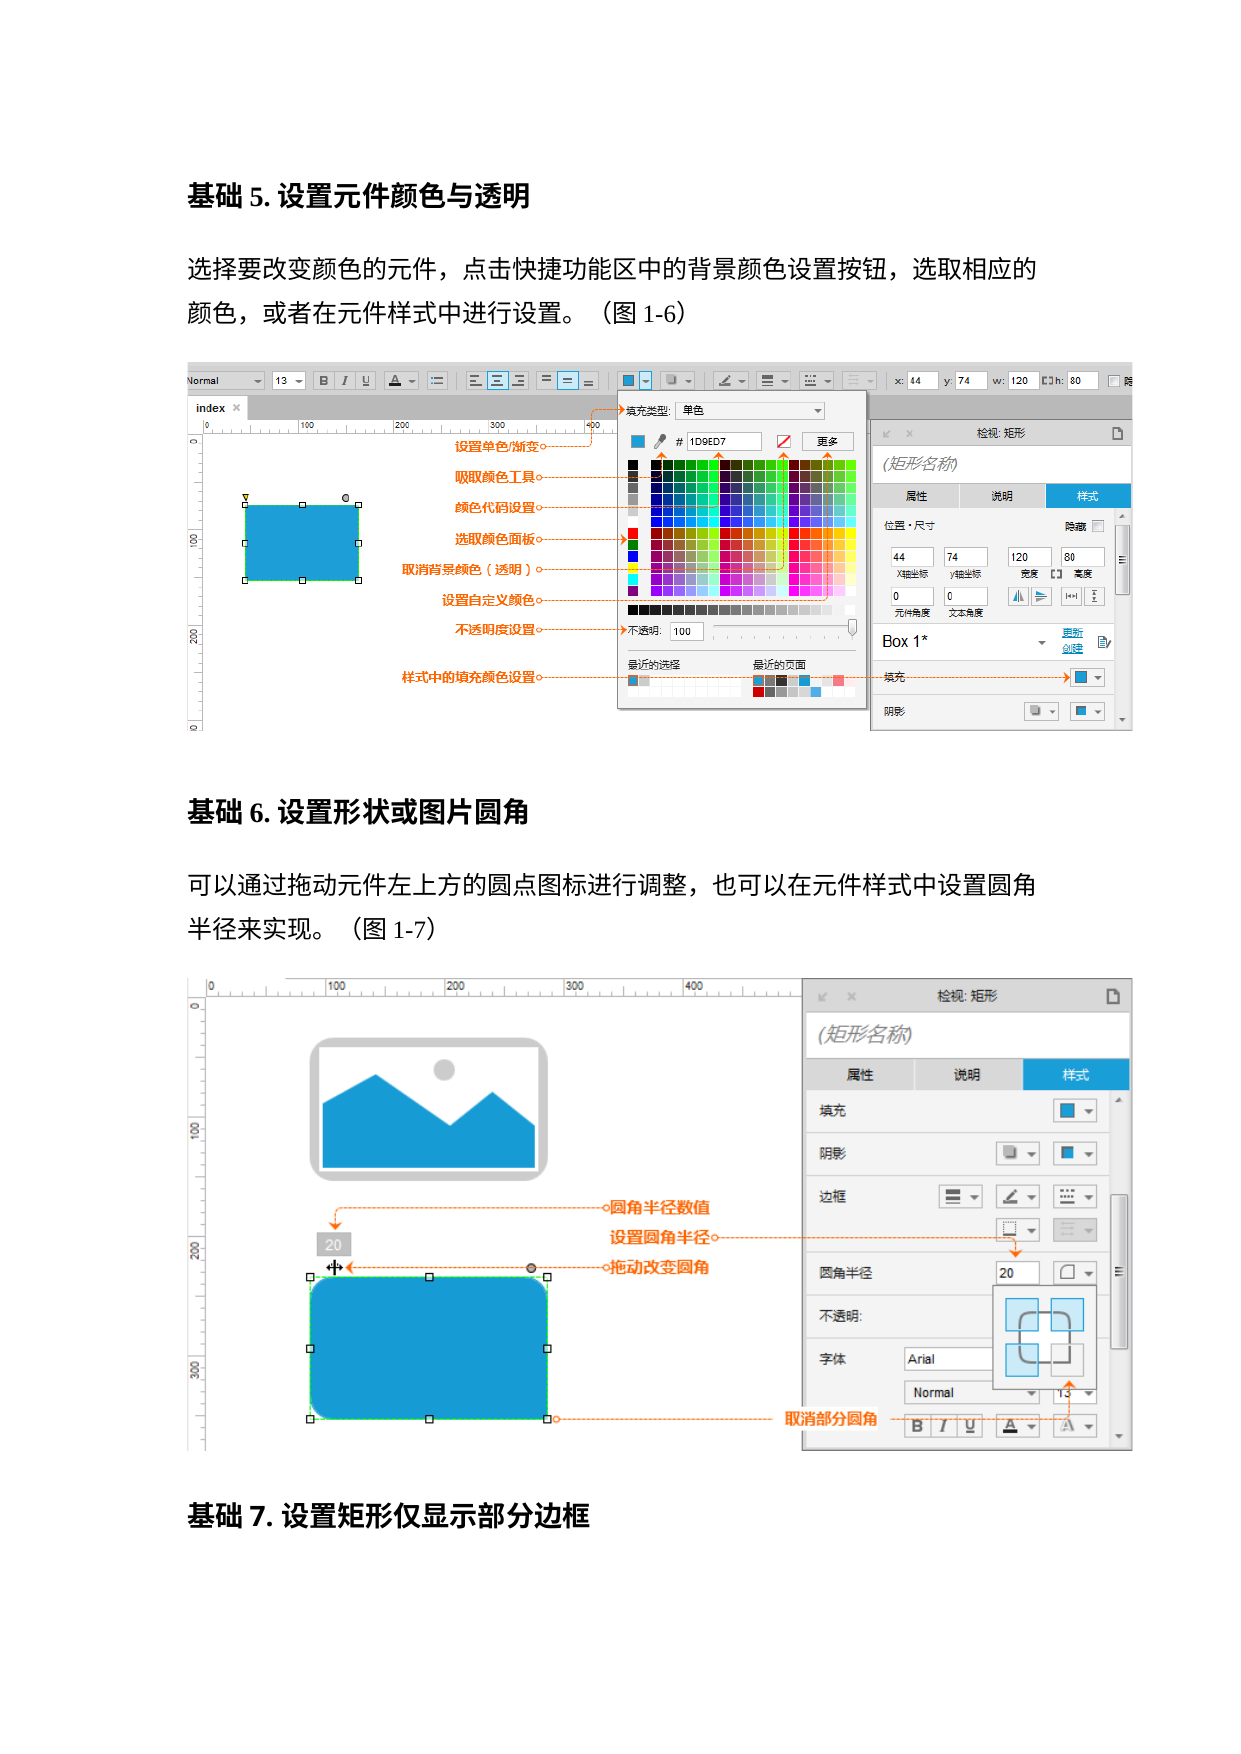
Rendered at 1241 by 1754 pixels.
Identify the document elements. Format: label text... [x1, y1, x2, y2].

subtitle 基础7. 设置矩形仅显示部分边框 [187, 1493, 1053, 1537]
subtitle 基础6. 设置形状或图片圆角 [187, 788, 1053, 832]
text 选择要改变颜色的元件，点击快捷功能区中的背景颜色设置按钮，选取相应的颜色，或者在元件样式中进行设置。（图1-6） [187, 245, 1053, 333]
picture [187, 362, 1133, 731]
subtitle 基础5. 设置元件颜色与透明 [187, 172, 1053, 216]
text 可以通过拖动元件左上方的圆点图标进行调整，也可以在元件样式中设置圆角半径来实现。（图1-7） [187, 861, 1053, 949]
picture [187, 978, 1133, 1451]
